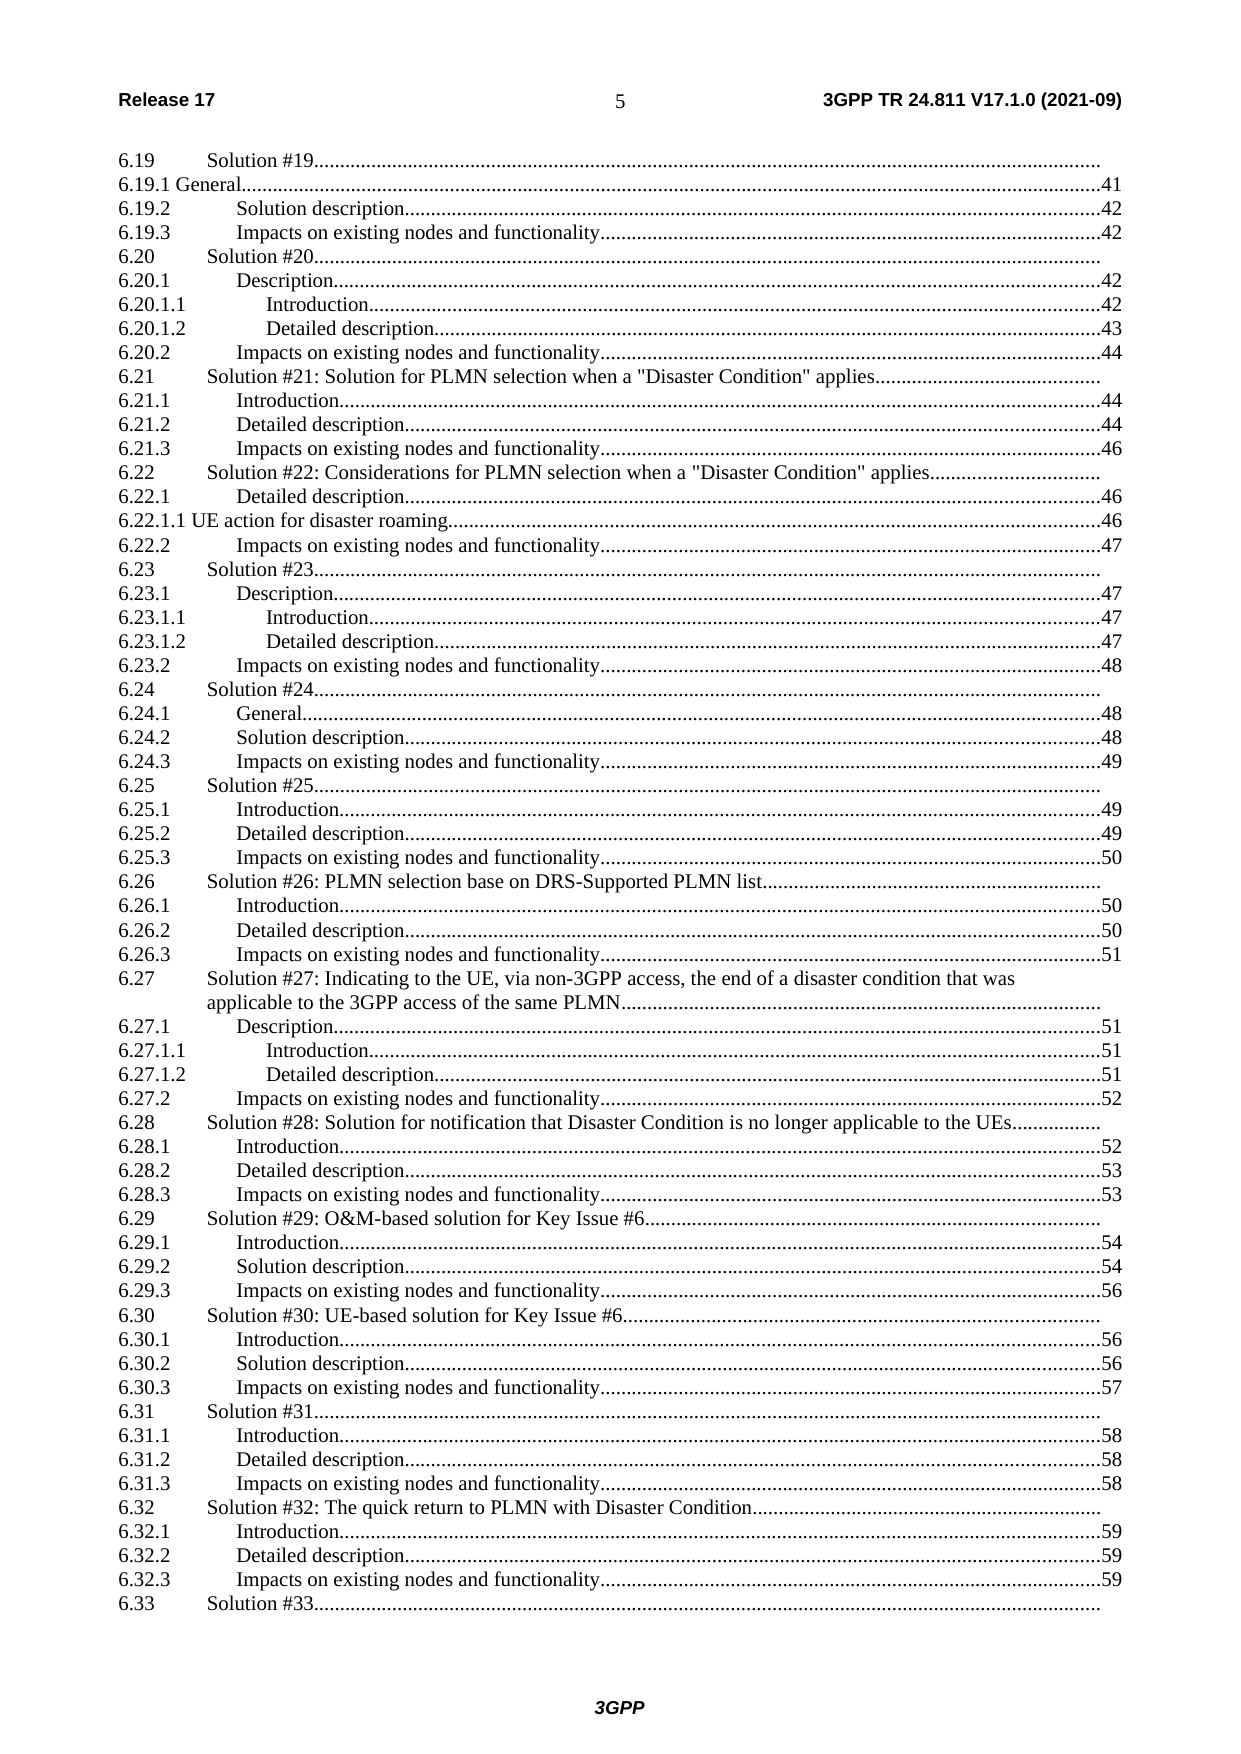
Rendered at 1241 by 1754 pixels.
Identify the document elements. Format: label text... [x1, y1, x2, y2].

text 6.29 Solution #29: O&M-based solution for Key Issue #6 54 [118, 1206, 1078, 1230]
text 6.23.1.2 Detailed description 47 [118, 629, 1122, 653]
text 6.22 Solution #22: Considerations for PLMN selection when a "Disaster Condition" applies 46 [118, 460, 1078, 484]
text 6.32 Solution #32: The quick return to PLMN with Disaster Condition 59 [118, 1495, 1078, 1519]
text 6.19.3 Impacts on existing nodes and functionality 42 [118, 220, 1122, 244]
text 6.26.2 Detailed description 50 [118, 917, 1122, 942]
text 6.26.1 Introduction 50 [118, 893, 1122, 917]
text 6.28 Solution #28: Solution for notification that Disaster Condition is no longer applicable to the UEs 52 [118, 1110, 1078, 1134]
text 6.21 Solution #21: Solution for PLMN selection when a "Disaster Condition" applies 44 [118, 364, 1078, 388]
text 6.24.2 Solution description 48 [118, 725, 1122, 749]
text 6.28.3 Impacts on existing nodes and functionality 53 [118, 1182, 1122, 1206]
text 6.31.3 Impacts on existing nodes and functionality 58 [118, 1471, 1122, 1495]
text 6.31.2 Detailed description 58 [118, 1447, 1122, 1471]
text 6.30.1 Introduction 56 [118, 1327, 1122, 1351]
text 6.30.3 Impacts on existing nodes and functionality 57 [118, 1375, 1122, 1399]
text 6.25.1 Introduction 49 [118, 797, 1122, 821]
text 6.23.1 Description 47 [118, 581, 1122, 605]
text 6.22.2 Impacts on existing nodes and functionality 47 [118, 532, 1122, 557]
text 6.27 Solution #27: Indicating to the UE, via non-3GPP access, the end of a disaster condition that was applicable to the 3GPP access of the same PLMN 51 [118, 966, 1078, 1014]
text 6.22.1.1 UE action for disaster roaming 46 [118, 508, 1122, 532]
text 6.20.1 Description 42 [118, 268, 1122, 292]
text 6.27.1.2 Detailed description 51 [118, 1062, 1122, 1086]
text 6.29.1 Introduction 54 [118, 1230, 1122, 1254]
text 6.22.1 Detailed description 46 [118, 484, 1122, 508]
text 6.25.3 Impacts on existing nodes and functionality 50 [118, 845, 1122, 869]
text 6.32.2 Detailed description 59 [118, 1543, 1122, 1567]
text 6.21.2 Detailed description 44 [118, 412, 1122, 436]
text 6.27.2 Impacts on existing nodes and functionality 52 [118, 1086, 1122, 1110]
text 6.30 Solution #30: UE-based solution for Key Issue #6 56 [118, 1302, 1078, 1327]
text 6.21.1 Introduction 44 [118, 388, 1122, 412]
text 6.20.1.1 Introduction 42 [118, 292, 1122, 316]
text 6.19 Solution #19 41 [118, 147, 1078, 172]
text 6.20.1.2 Detailed description 43 [118, 316, 1122, 340]
text 6.26.3 Impacts on existing nodes and functionality 51 [118, 942, 1122, 966]
text 6.21.3 Impacts on existing nodes and functionality 46 [118, 436, 1122, 460]
text 6.23 Solution #23 47 [118, 557, 1078, 581]
text 6.30.2 Solution description 56 [118, 1351, 1122, 1375]
text 6.29.3 Impacts on existing nodes and functionality 56 [118, 1278, 1122, 1302]
text 6.32.1 Introduction 59 [118, 1519, 1122, 1543]
text 6.33 Solution #33 60 [118, 1591, 1078, 1615]
text 6.24.1 General 48 [118, 701, 1122, 725]
text 6.32.3 Impacts on existing nodes and functionality 59 [118, 1567, 1122, 1591]
text 6.28.1 Introduction 52 [118, 1134, 1122, 1158]
text 6.28.2 Detailed description 53 [118, 1158, 1122, 1182]
text 6.19.2 Solution description 42 [118, 196, 1122, 220]
text 6.24 Solution #24 48 [118, 677, 1078, 701]
text 6.27.1.1 Introduction 51 [118, 1038, 1122, 1062]
text 6.31 Solution #31 58 [118, 1399, 1078, 1423]
text 6.24.3 Impacts on existing nodes and functionality 49 [118, 749, 1122, 773]
text 6.19.1 General 41 [118, 172, 1122, 196]
text 6.27.1 Description 51 [118, 1014, 1122, 1038]
text 6.29.2 Solution description 54 [118, 1254, 1122, 1278]
text 6.31.1 Introduction 58 [118, 1423, 1122, 1447]
text 6.20 Solution #20 42 [118, 244, 1078, 268]
text 6.25.2 Detailed description 49 [118, 821, 1122, 845]
text 6.23.1.1 Introduction 47 [118, 605, 1122, 629]
text 6.23.2 Impacts on existing nodes and functionality 48 [118, 653, 1122, 677]
text 6.20.2 Impacts on existing nodes and functionality 44 [118, 340, 1122, 364]
text 6.26 Solution #26: PLMN selection base on DRS-Supported PLMN list 50 [118, 869, 1078, 893]
text 6.25 Solution #25 49 [118, 773, 1078, 797]
